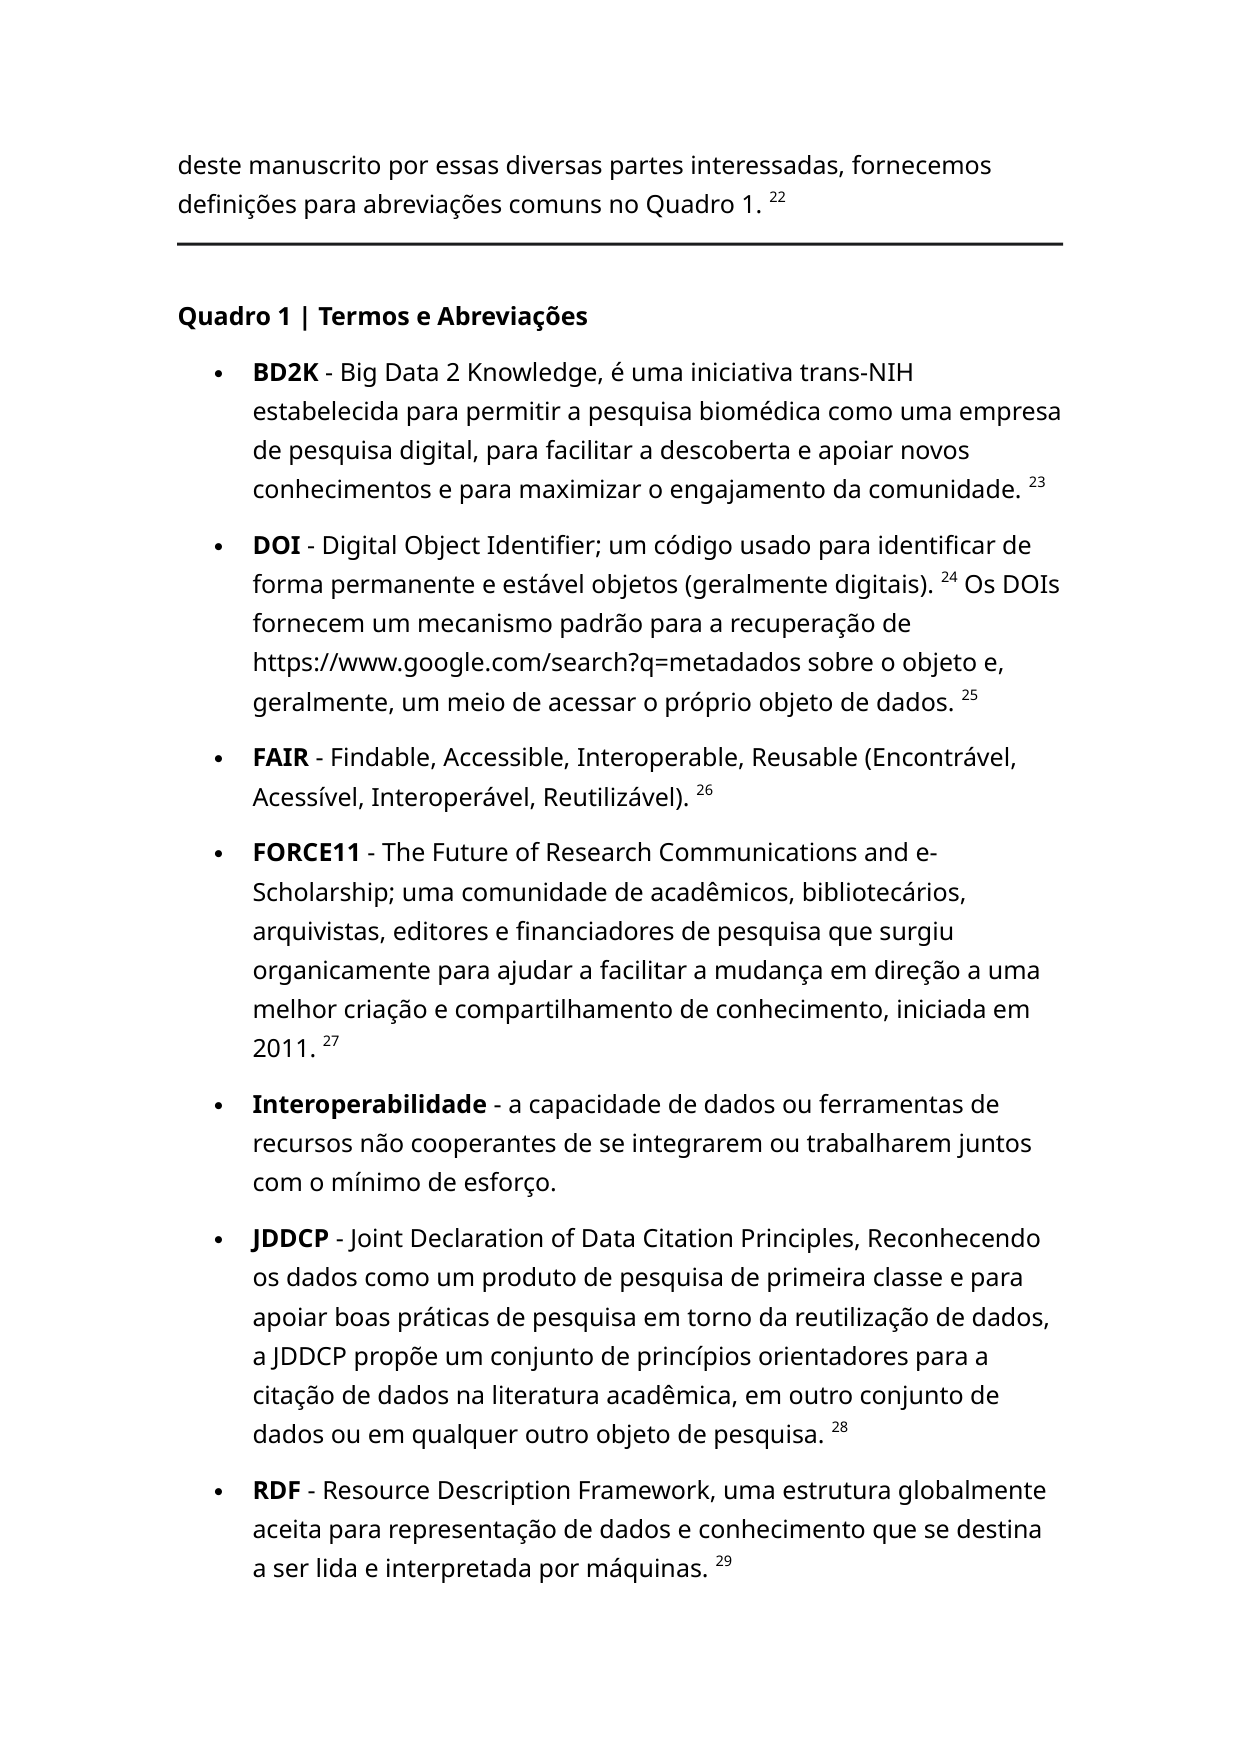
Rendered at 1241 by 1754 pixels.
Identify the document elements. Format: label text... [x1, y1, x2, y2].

list FAIR - Findable, Accessible, Interoperable, Reusable (Encontrável, Acessível, Interoperável, Reutilizável). 26 [215, 740, 1063, 813]
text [177, 148, 1063, 221]
list DOI - Digital Object Identifier; um código usado para identificar de forma permanente e estável objetos (geralmente digitais). 24 Os DOIs fornecem um mecanismo padrão para a recuperação de https://www.google.com/search?q=metadados sobre o objeto e, geralmente, um meio de acessar o próprio objeto de dados. 25 [215, 528, 1063, 718]
list RDF - Resource Description Framework, uma estrutura globalmente aceita para representação de dados e conhecimento que se destina a ser lida e interpretada por máquinas. 29 [215, 1473, 1063, 1585]
list Interoperabilidade - a capacidade de dados ou ferramentas de recursos não cooperantes de se integrarem ou trabalharem juntos com o mínimo de esforço. [215, 1087, 1063, 1199]
list FORCE11 - The Future of Research Communications and e-Scholarship; uma comunidade de acadêmicos, bibliotecários, arquivistas, editores e financiadores de pesquisa que surgiu organicamente para ajudar a facilitar a mudança em direção a uma melhor criação e compartilhamento de conhecimento, iniciada em 2011. 27 [215, 835, 1063, 1065]
list JDDCP - Joint Declaration of Data Citation Principles, Reconhecendo os dados como um produto de pesquisa de primeira classe e para apoiar boas práticas de pesquisa em torno da reutilização de dados, a JDDCP propõe um conjunto de princípios orientadores para a citação de dados na literatura acadêmica, em outro conjunto de dados ou em qualquer outro objeto de pesquisa. 28 [215, 1221, 1063, 1451]
list BD2K - Big Data 2 Knowledge, é uma iniciativa trans-NIH estabelecida para permitir a pesquisa biomédica como uma empresa de pesquisa digital, para facilitar a descoberta e apoiar novos conhecimentos e para maximizar o engajamento da comunidade. 23 [215, 354, 1063, 506]
text Quadro 1 | Termos e Abreviações [177, 298, 1063, 332]
